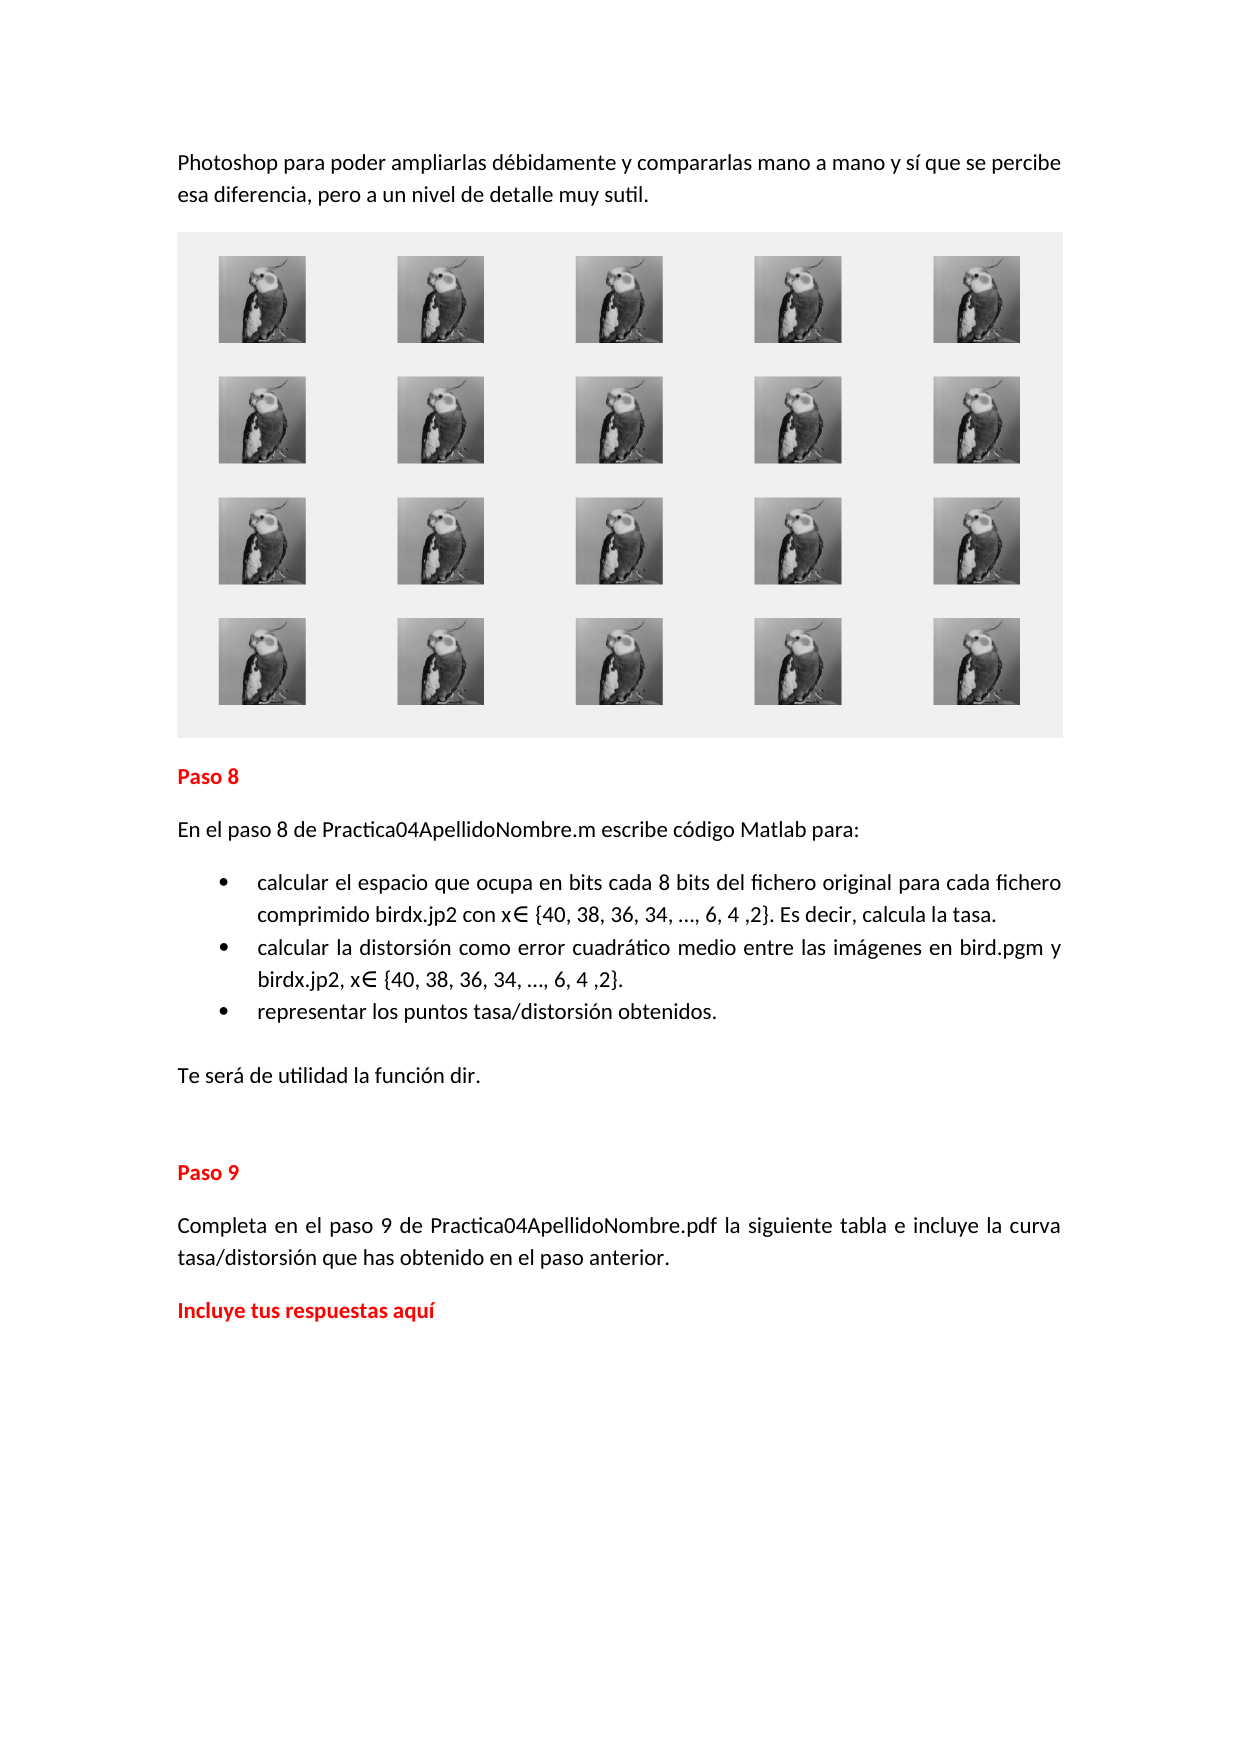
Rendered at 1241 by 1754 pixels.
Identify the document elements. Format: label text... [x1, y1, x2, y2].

picture [177, 232, 1063, 738]
text Incluye tus respuestas aquí [177, 1296, 1063, 1324]
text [177, 148, 1063, 208]
list Paso 9 [177, 1158, 1063, 1186]
list Te será de utilidad la función dir. [177, 1062, 1063, 1089]
list representar los puntos tasa/distorsión obtenidos. [219, 997, 1063, 1025]
list calcular la distorsión como error cuadrático medio entre las imágenes en bird.pgm y birdx.jp2, x {40, 38, 36, 34, …, 6, 4 ,2}. [220, 933, 1063, 993]
text Paso 8 [177, 762, 1063, 790]
text En el paso 8 de Practica04ApellidoNombre.m escribe código Matlab para: [177, 815, 1063, 843]
list calcular el espacio que ocupa en bits cada 8 bits del fichero original para cada fichero comprimido birdx.jp2 con x {40, 38, 36, 34, …, 6, 4 ,2}. Es decir, calcula la tasa. [219, 868, 1063, 929]
text Completa en el paso 9 de Practica04ApellidoNombre.pdf la siguiente tabla e incluye la curva tasa/distorsión que has obtenido en el paso anterior. [177, 1211, 1063, 1271]
